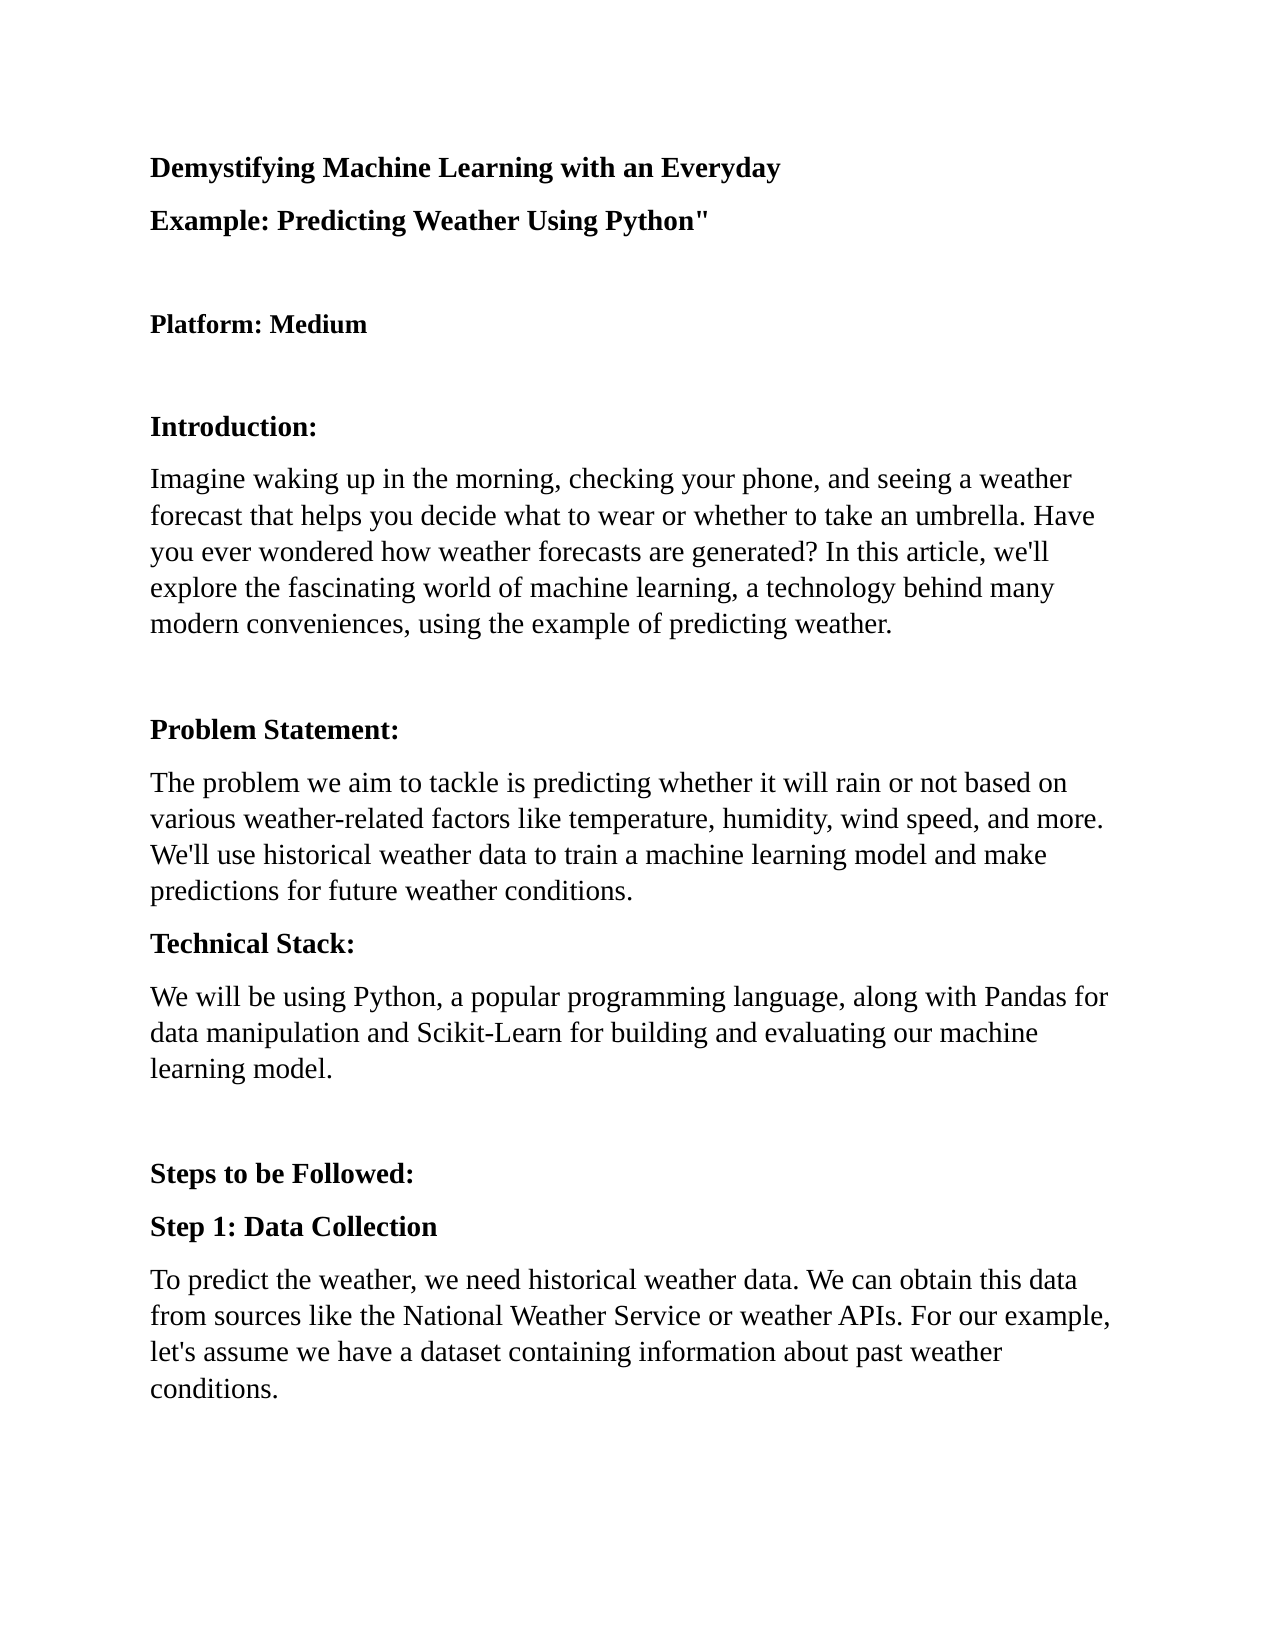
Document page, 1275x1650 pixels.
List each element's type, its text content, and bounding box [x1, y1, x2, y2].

text Step 1: Data Collection [150, 1209, 1125, 1243]
text Steps to be Followed: [150, 1157, 1125, 1190]
text Problem Statement: [150, 712, 1125, 745]
text We will be using Python, a popular programming language, along with Pandas for data manipulation and Scikit-Learn for building and evaluating our machine learning model. [150, 979, 1125, 1084]
text Technical Stack: [150, 926, 1125, 959]
text Example: Predicting Weather Using Python" [150, 203, 1125, 236]
text Platform: Medium [150, 308, 1125, 339]
text Imagine waking up in the morning, checking your phone, and seeing a weather forecast that helps you decide what to wear or whether to take an umbrella. Have you ever wondered how weather forecasts are generated? In this article, we'll explore the fascinating world of machine learning, a technology behind many modern conveniences, using the example of predicting weather. [150, 462, 1125, 640]
text The problem we aim to tackle is predicting whether it will rain or not based on various weather-related factors like temperature, humidity, wind speed, and more. We'll use historical weather data to train a machine learning model and make predictions for future weather conditions. [150, 765, 1125, 907]
text Demystifying Machine Learning with an Everyday [150, 150, 1125, 183]
text Introduction: [150, 409, 1125, 442]
text To predict the weather, we need historical weather data. We can obtain this data from sources like the National Weather Service or weather APIs. For our example, let's assume we have a dataset containing information about past weather conditions. [150, 1262, 1125, 1404]
